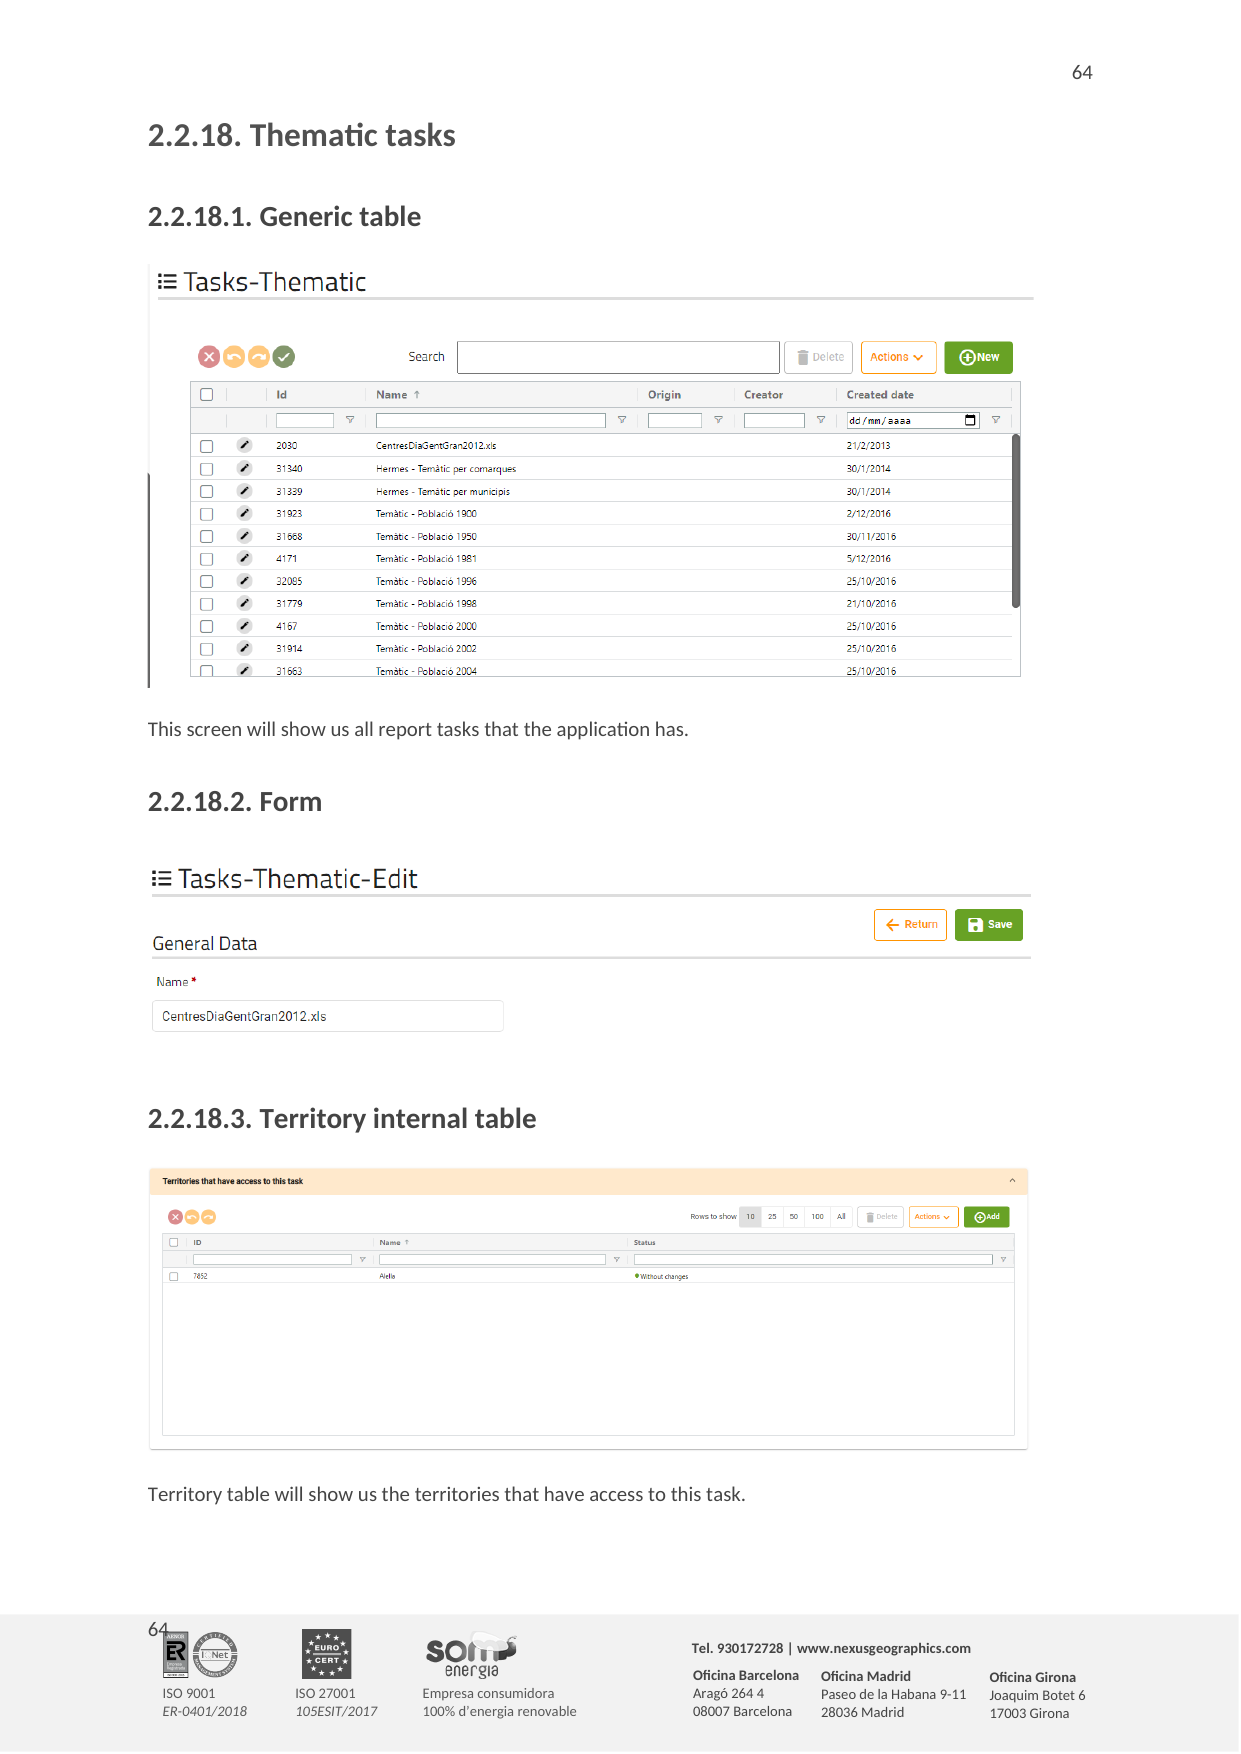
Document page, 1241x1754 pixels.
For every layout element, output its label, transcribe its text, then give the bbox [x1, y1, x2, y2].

text Territory internal table [148, 1101, 1093, 1136]
text This screen will show us all report tasks that the application has. [148, 716, 1093, 741]
picture [147, 264, 1034, 688]
text Generic table [148, 198, 1093, 234]
text Thematic tasks [148, 114, 1093, 155]
picture [426, 1631, 517, 1679]
picture [147, 1166, 1034, 1453]
picture [147, 848, 1034, 1060]
picture [302, 1629, 352, 1679]
text Territory table will show us the territories that have access to this task. [148, 1481, 1093, 1506]
text Form [148, 783, 1093, 818]
picture [162, 1631, 239, 1679]
